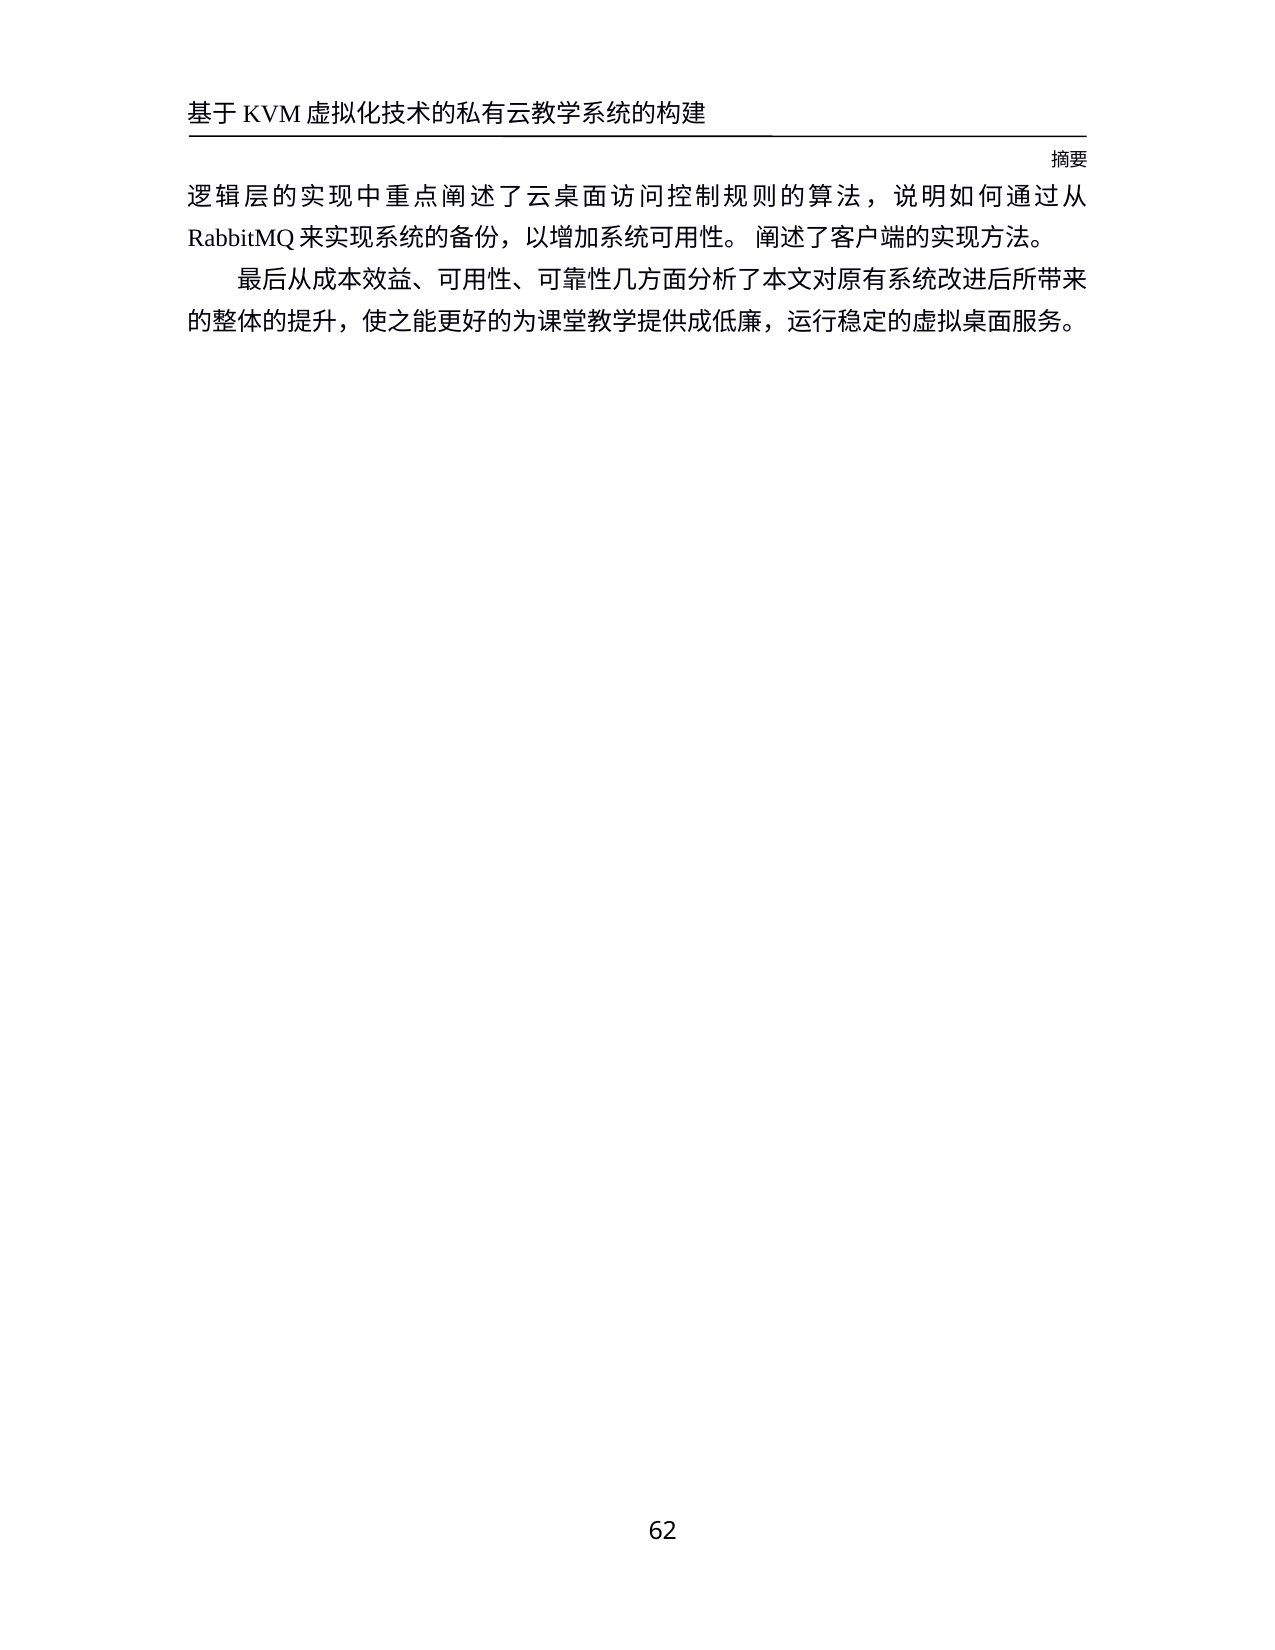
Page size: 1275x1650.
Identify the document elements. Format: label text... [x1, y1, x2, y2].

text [187, 172, 1087, 255]
text 最后从成本效益、可用性、可靠性几方面分析了本文对原有系统改进后所带来的整体的提升，使之能更好的为课堂教学提供成低廉，运行稳定的虚拟桌面服务。 [187, 255, 1087, 338]
